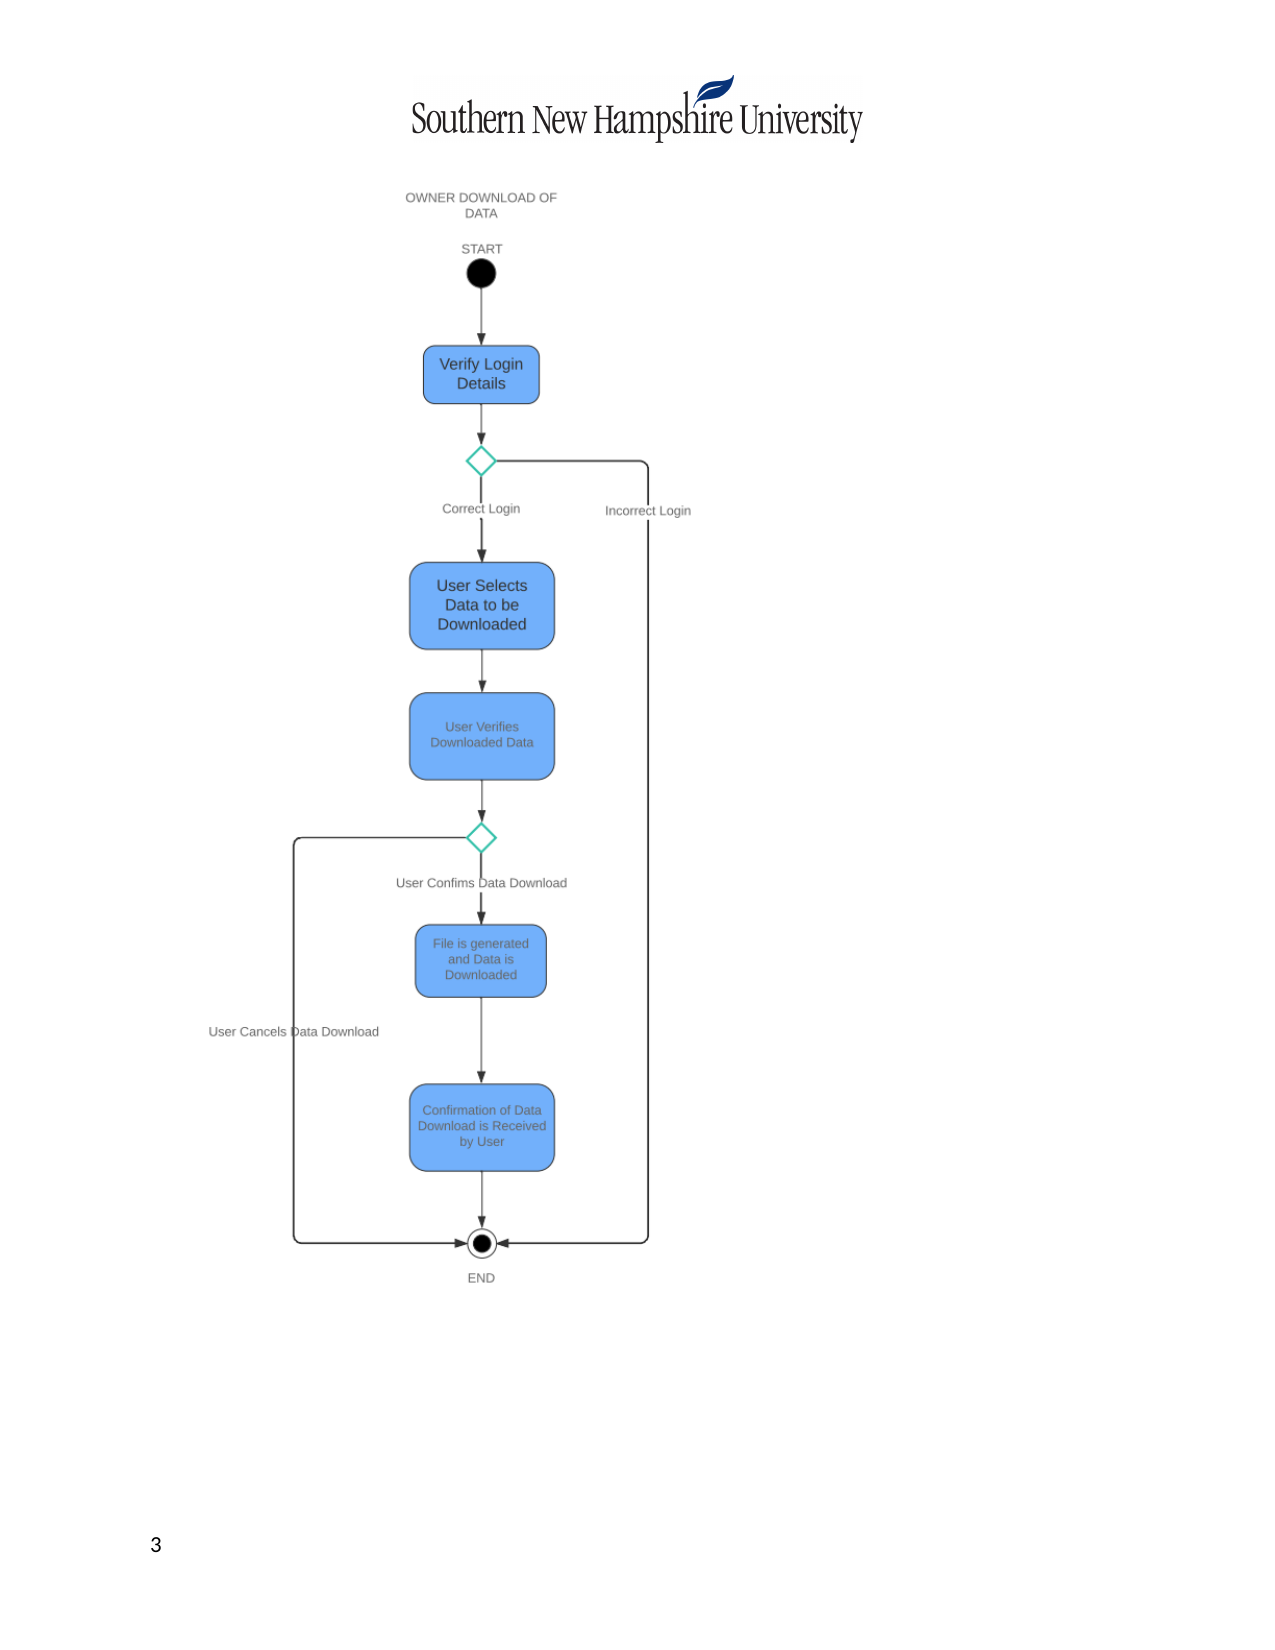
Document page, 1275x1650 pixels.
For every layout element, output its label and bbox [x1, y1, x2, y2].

picture [412, 75, 863, 143]
picture [150, 158, 772, 1292]
